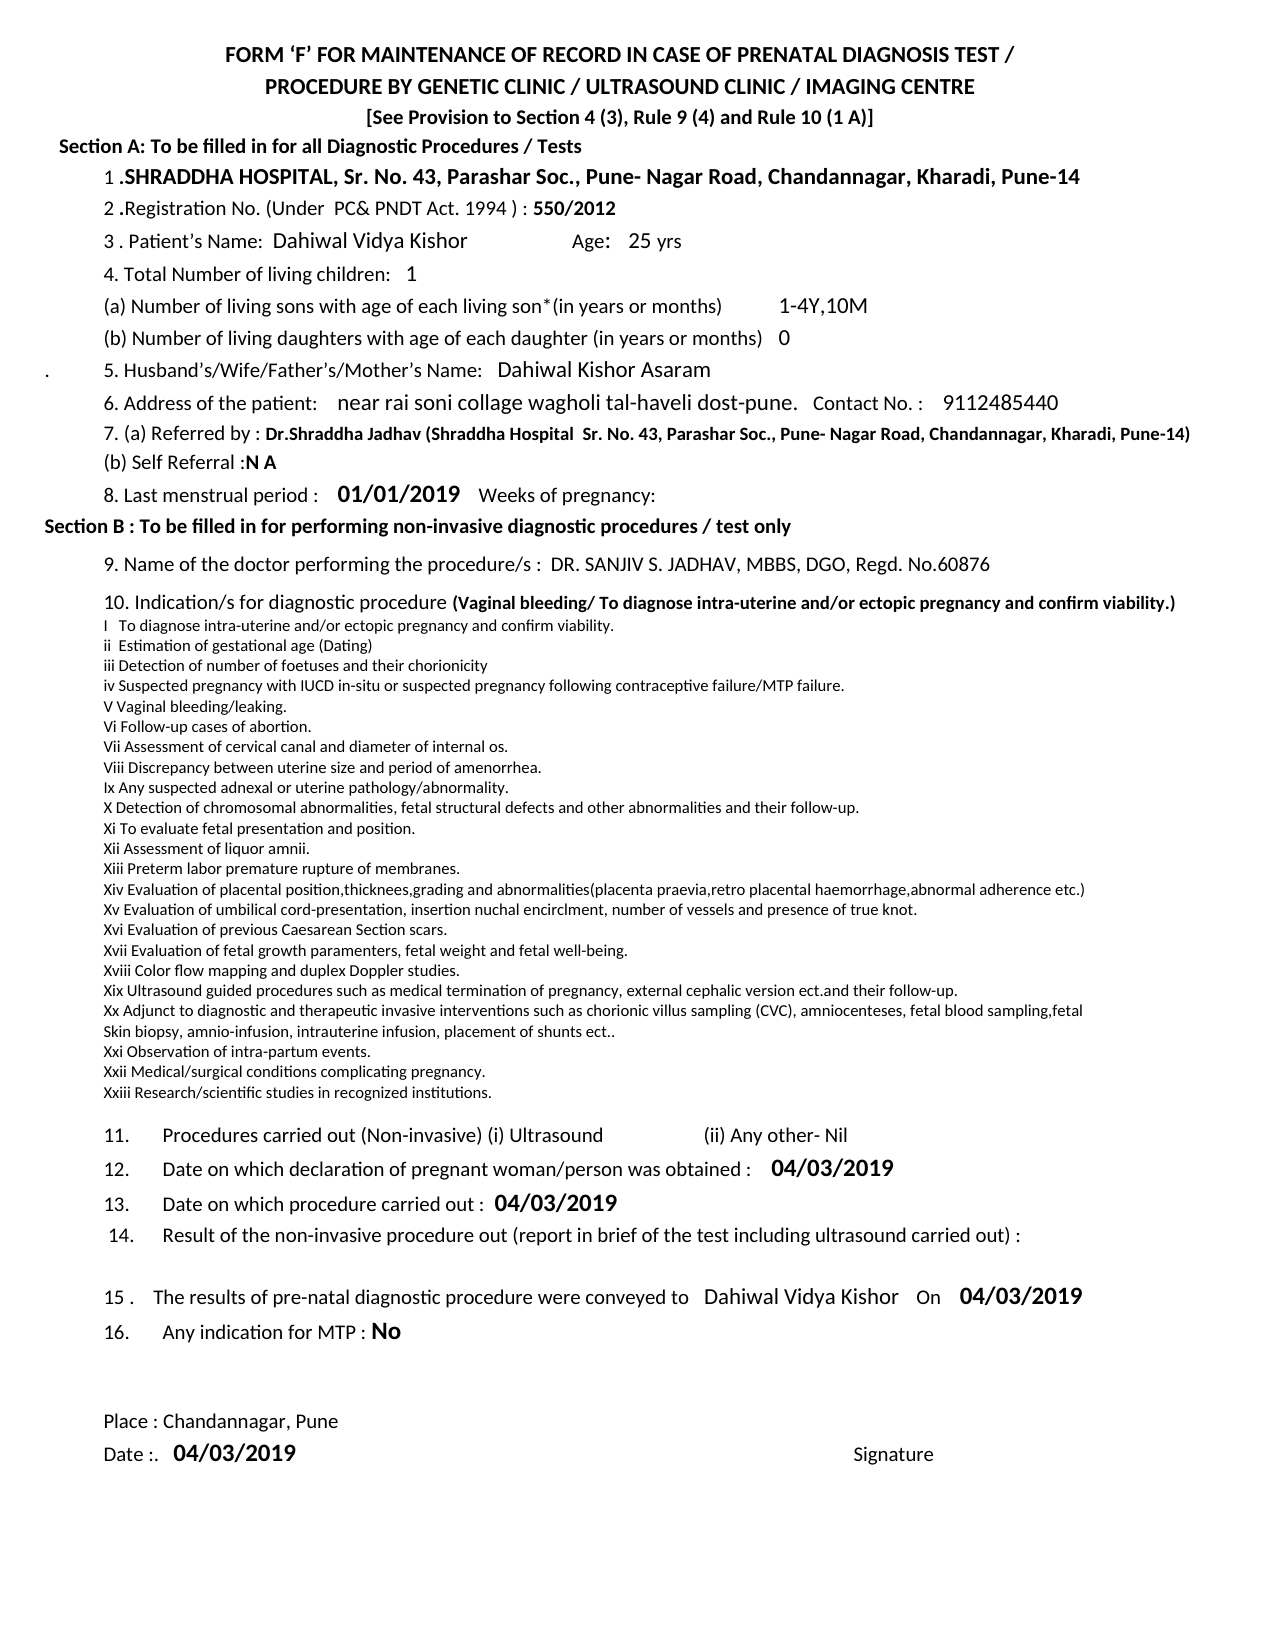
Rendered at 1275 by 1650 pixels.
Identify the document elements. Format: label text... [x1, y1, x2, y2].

text X Detection of chromosomal abnormalities, fetal structural defects and other abnormalities and their follow-up. [0, 798, 1196, 818]
text Xvii Evaluation of fetal growth paramenters, fetal weight and fetal well-being. [0, 940, 1275, 960]
text FORM ‘F’ FOR MAINTENANCE OF RECORD IN CASE OF PRENATAL DIAGNOSIS TEST / [44, 40, 1196, 68]
text 6. Address of the patient: Contact No. : [103, 388, 1255, 416]
text Viii Discrepancy between uterine size and period of amenorrhea. [0, 757, 1196, 777]
text Xxii Medical/surgical conditions complicating pregnancy. [0, 1062, 1275, 1082]
text Xii Assessment of liquor amnii. [0, 838, 1196, 858]
text Section B : To be filled in for performing non-invasive diagnostic procedures / test only [44, 513, 1255, 538]
text Place : Chandannagar, Pune [0, 1408, 1275, 1434]
text 2 .Registration No. (Under PC& PNDT Act. 1994 ) : 550/2012 [44, 195, 1196, 220]
text 16. Any indication for MTP : No [0, 1315, 1275, 1346]
text Xix Ultrasound guided procedures such as medical termination of pregnancy, external cephalic version ect.and their follow-up. [0, 980, 1275, 1001]
text 3 . Patient’s Name: Age: yrs [44, 224, 1166, 254]
text Xviii Color flow mapping and duplex Doppler studies. [0, 960, 1275, 980]
text [See Provision to Section 4 (3), Rule 9 (4) and Rule 10 (1 A)] [44, 104, 1196, 129]
text 1 .SHRADDHA HOSPITAL, Sr. No. 43, Parashar Soc., Pune- Nagar Road, Chandannagar, Kharadi, Pune-14 [44, 162, 1196, 191]
text 4. Total Number of living children: [44, 259, 1196, 287]
text Xi To evaluate fetal presentation and position. [0, 818, 1196, 838]
text Date :. Signature [0, 1438, 1275, 1468]
text 9. Name of the doctor performing the procedure/s : DR. SANJIV S. JADHAV, MBBS, DGO, Regd. No.60876 [0, 551, 1255, 577]
text ii Estimation of gestational age (Dating) [0, 635, 1196, 655]
text Xiii Preterm labor premature rupture of membranes. [0, 858, 1196, 879]
text iv Suspected pregnancy with IUCD in-situ or suspected pregnancy following contraceptive failure/MTP failure. [0, 676, 1196, 696]
text 15 . The results of pre-natal diagnostic procedure were conveyed to On [0, 1280, 1275, 1311]
text (b) Self Referral :N A [44, 449, 1255, 474]
text Xiv Evaluation of placental position,thicknees,grading and abnormalities(placenta praevia,retro placental haemorrhage,abnormal adherence etc.) [0, 879, 1275, 899]
text (a) Number of living sons with age of each living son*(in years or months) [44, 291, 1255, 319]
text . 5. Husband’s/Wife/Father’s/Mother’s Name: [44, 355, 1255, 383]
text V Vaginal bleeding/leaking. [0, 696, 1196, 716]
text Vi Follow-up cases of abortion. [0, 716, 1196, 737]
text 14. Result of the non-invasive procedure out (report in brief of the test including ultrasound carried out) : [103, 1222, 1226, 1247]
text 12. Date on which declaration of pregnant woman/person was obtained : [0, 1152, 1275, 1182]
text Vii Assessment of cervical canal and diameter of internal os. [0, 737, 1196, 757]
text (b) Number of living daughters with age of each daughter (in years or months) [44, 323, 1255, 351]
text Xvi Evaluation of previous Caesarean Section scars. [0, 919, 1275, 940]
text 7. (a) Referred by : Dr.Shraddha Jadhav (Shraddha Hospital Sr. No. 43, Parashar Soc., Pune- Nagar Road, Chandannagar, Kharadi, Pune-14) [44, 420, 1255, 445]
text Ix Any suspected adnexal or uterine pathology/abnormality. [0, 777, 1196, 798]
text Xx Adjunct to diagnostic and therapeutic invasive interventions such as chorionic villus sampling (CVC), amniocenteses, fetal blood sampling,fetal [0, 1001, 1275, 1021]
text Xv Evaluation of umbilical cord-presentation, insertion nuchal encirclment, number of vessels and presence of true knot. [0, 899, 1275, 919]
text I To diagnose intra-uterine and/or ectopic pregnancy and confirm viability. [75, 615, 1255, 635]
text PROCEDURE BY GENETIC CLINIC / ULTRASOUND CLINIC / IMAGING CENTRE [44, 72, 1196, 100]
text 13. Date on which procedure carried out : [0, 1187, 1275, 1217]
text iii Detection of number of foetuses and their chorionicity [0, 655, 1196, 676]
text 10. Indication/s for diagnostic procedure (Vaginal bleeding/ To diagnose intra-uterine and/or ectopic pregnancy and confirm viability.) [75, 589, 1255, 615]
text Section A: To be filled in for all Diagnostic Procedures / Tests [44, 133, 1196, 159]
text Xxi Observation of intra-partum events. [103, 1041, 1275, 1062]
text 11. Procedures carried out (Non-invasive) (i) Ultrasound (ii) Any other- Nil [0, 1123, 1275, 1148]
text Xxiii Research/scientific studies in recognized institutions. [0, 1082, 1275, 1102]
text Skin biopsy, amnio-infusion, intrauterine infusion, placement of shunts ect.. [0, 1021, 1275, 1041]
text 8. Last menstrual period : Weeks of pregnancy: [44, 478, 1255, 509]
